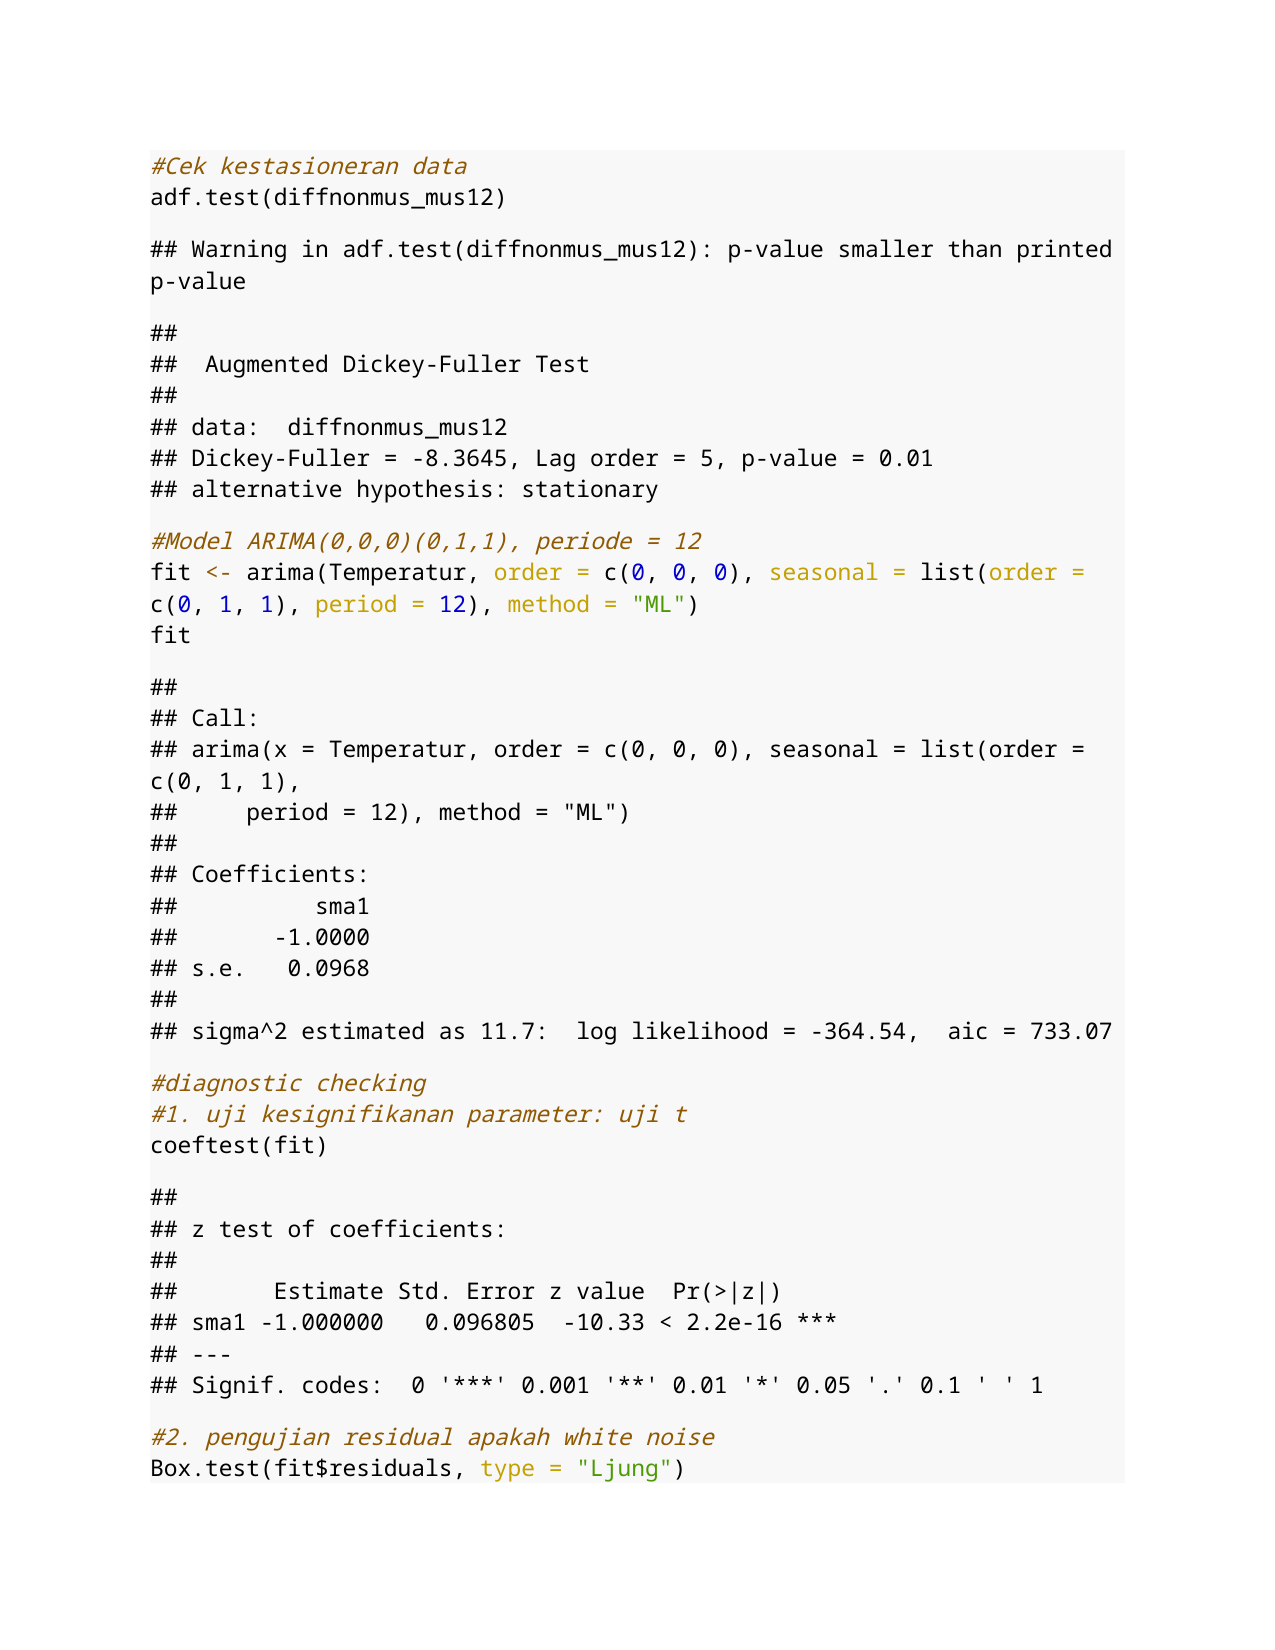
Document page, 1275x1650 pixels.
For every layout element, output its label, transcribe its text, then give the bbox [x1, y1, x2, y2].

text #Cek kestasioneran data adf.test(diffnonmus_mus12) [466, 150, 1125, 212]
text ## ## Call: ## arima(x = Temperatur, order = c(0, 0, 0), seasonal = list(order = c(0, 1, 1), ## period = 12), method = "ML") ## ## Coefficients: ## sma1 ## -1.0000 ## s.e. 0.0968 ## ## sigma^2 estimated as 11.7: log likelihood = -364.54, aic = 733.07 [150, 671, 1125, 1046]
text ## Warning in adf.test(diffnonmus_mus12): p-value smaller than printed p-value [150, 233, 1125, 296]
text ## ## z test of coefficients: ## ## Estimate Std. Error z value Pr(>|z|) ## sma1 -1.000000 0.096805 -10.33 < 2.2e-16 *** ## --- ## Signif. codes: 0 '***' 0.001 '**' 0.01 '*' 0.05 '.' 0.1 ' ' 1 [150, 1181, 1125, 1400]
text #diagnostic checking #1. uji kesignifikanan parameter: uji t coeftest(fit) [329, 1067, 1125, 1160]
text #Model ARIMA(0,0,0)(0,1,1), periode = 12 fit <- arima(Temperatur, order = c(0, 0, 0), seasonal = list(order = c(0, 1, 1), period = 12), method = "ML") fit [150, 525, 1125, 650]
text #2. pengujian residual apakah white noise Box.test(fit$residuals, type = "Ljung") [686, 1421, 1125, 1483]
text ## ## Augmented Dickey-Fuller Test ## ## data: diffnonmus_mus12 ## Dickey-Fuller = -8.3645, Lag order = 5, p-value = 0.01 ## alternative hypothesis: stationary [150, 317, 1125, 504]
